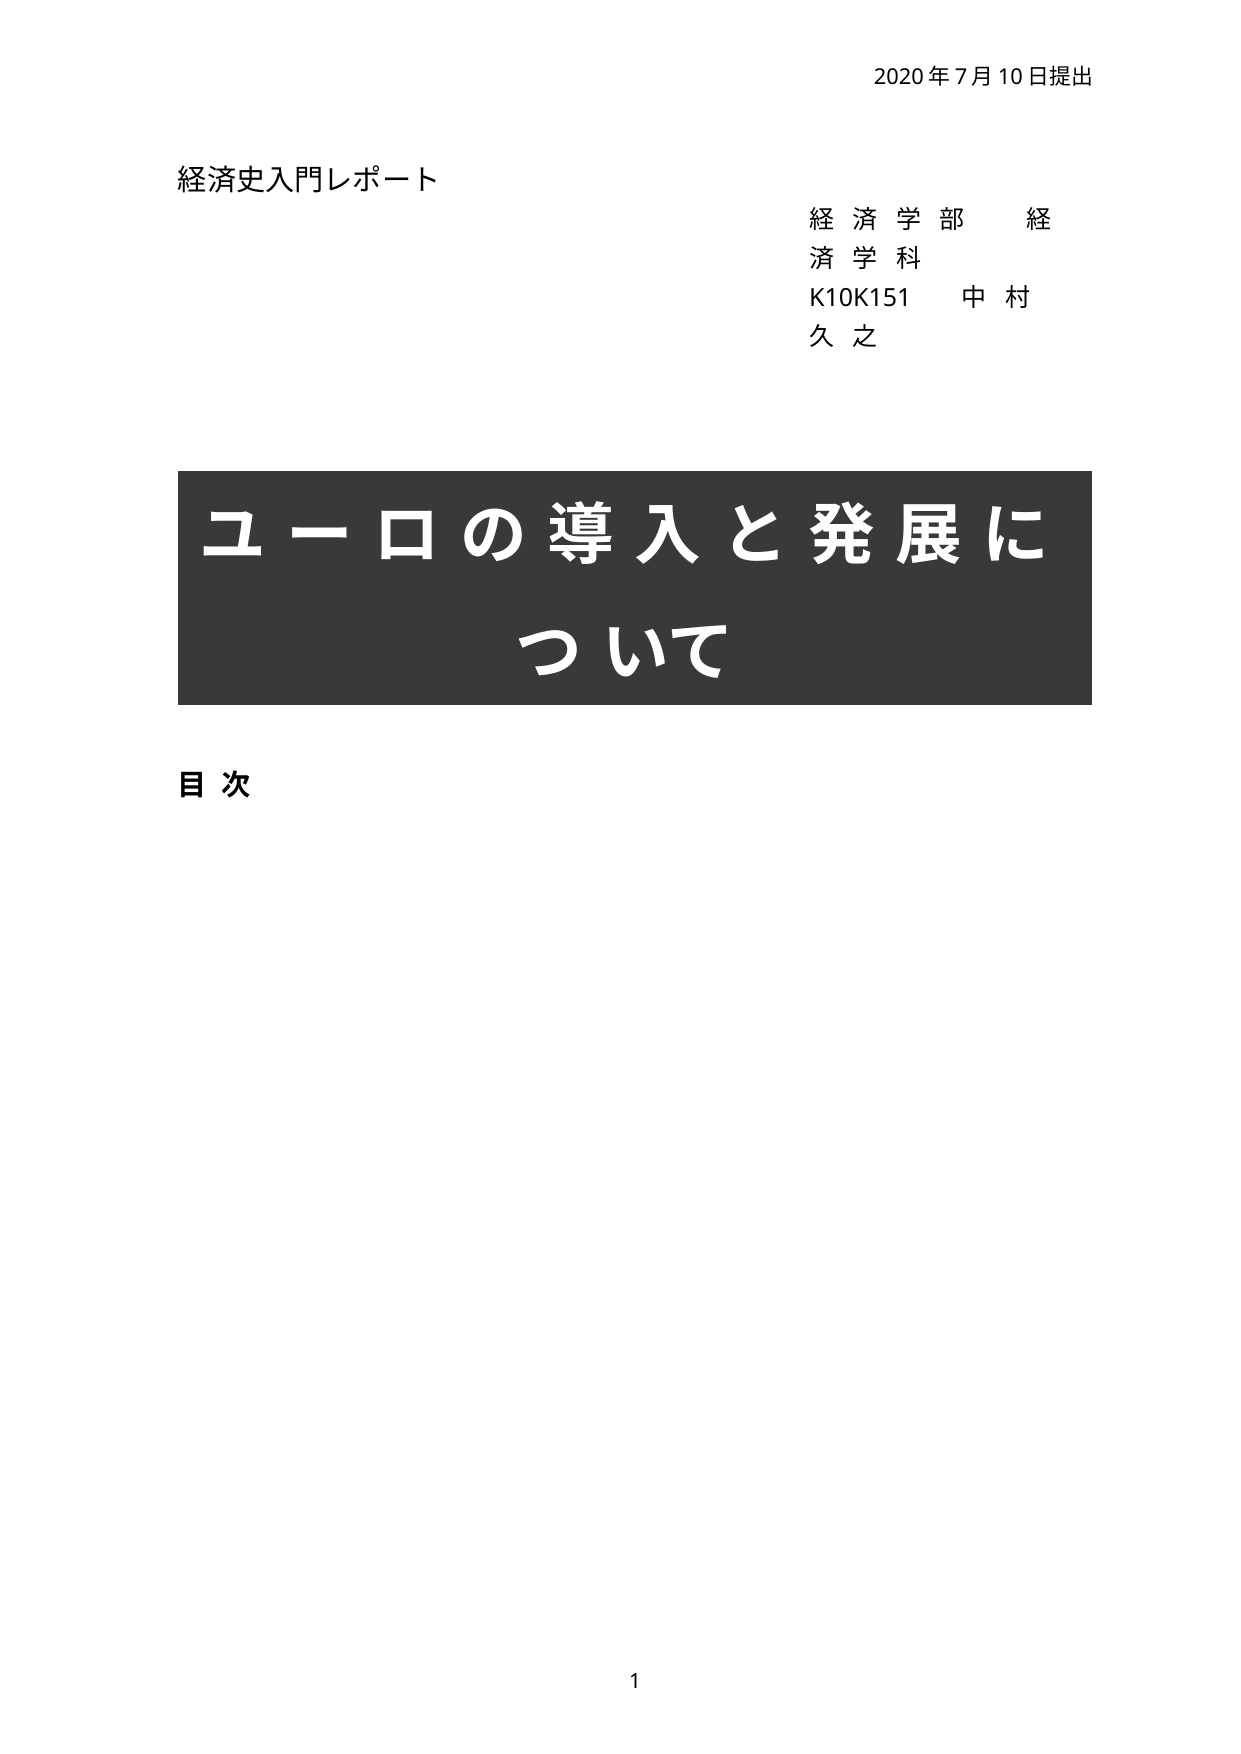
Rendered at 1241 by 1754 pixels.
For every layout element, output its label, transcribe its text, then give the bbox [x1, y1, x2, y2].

text ユーロの導入と発展について [178, 471, 1092, 705]
text 経済学部 経済学科 [788, 198, 1092, 276]
text K10K151 中村 久之 [788, 276, 1092, 354]
text 目次 [178, 744, 1092, 822]
text 経済史入門レポート [178, 156, 1092, 198]
